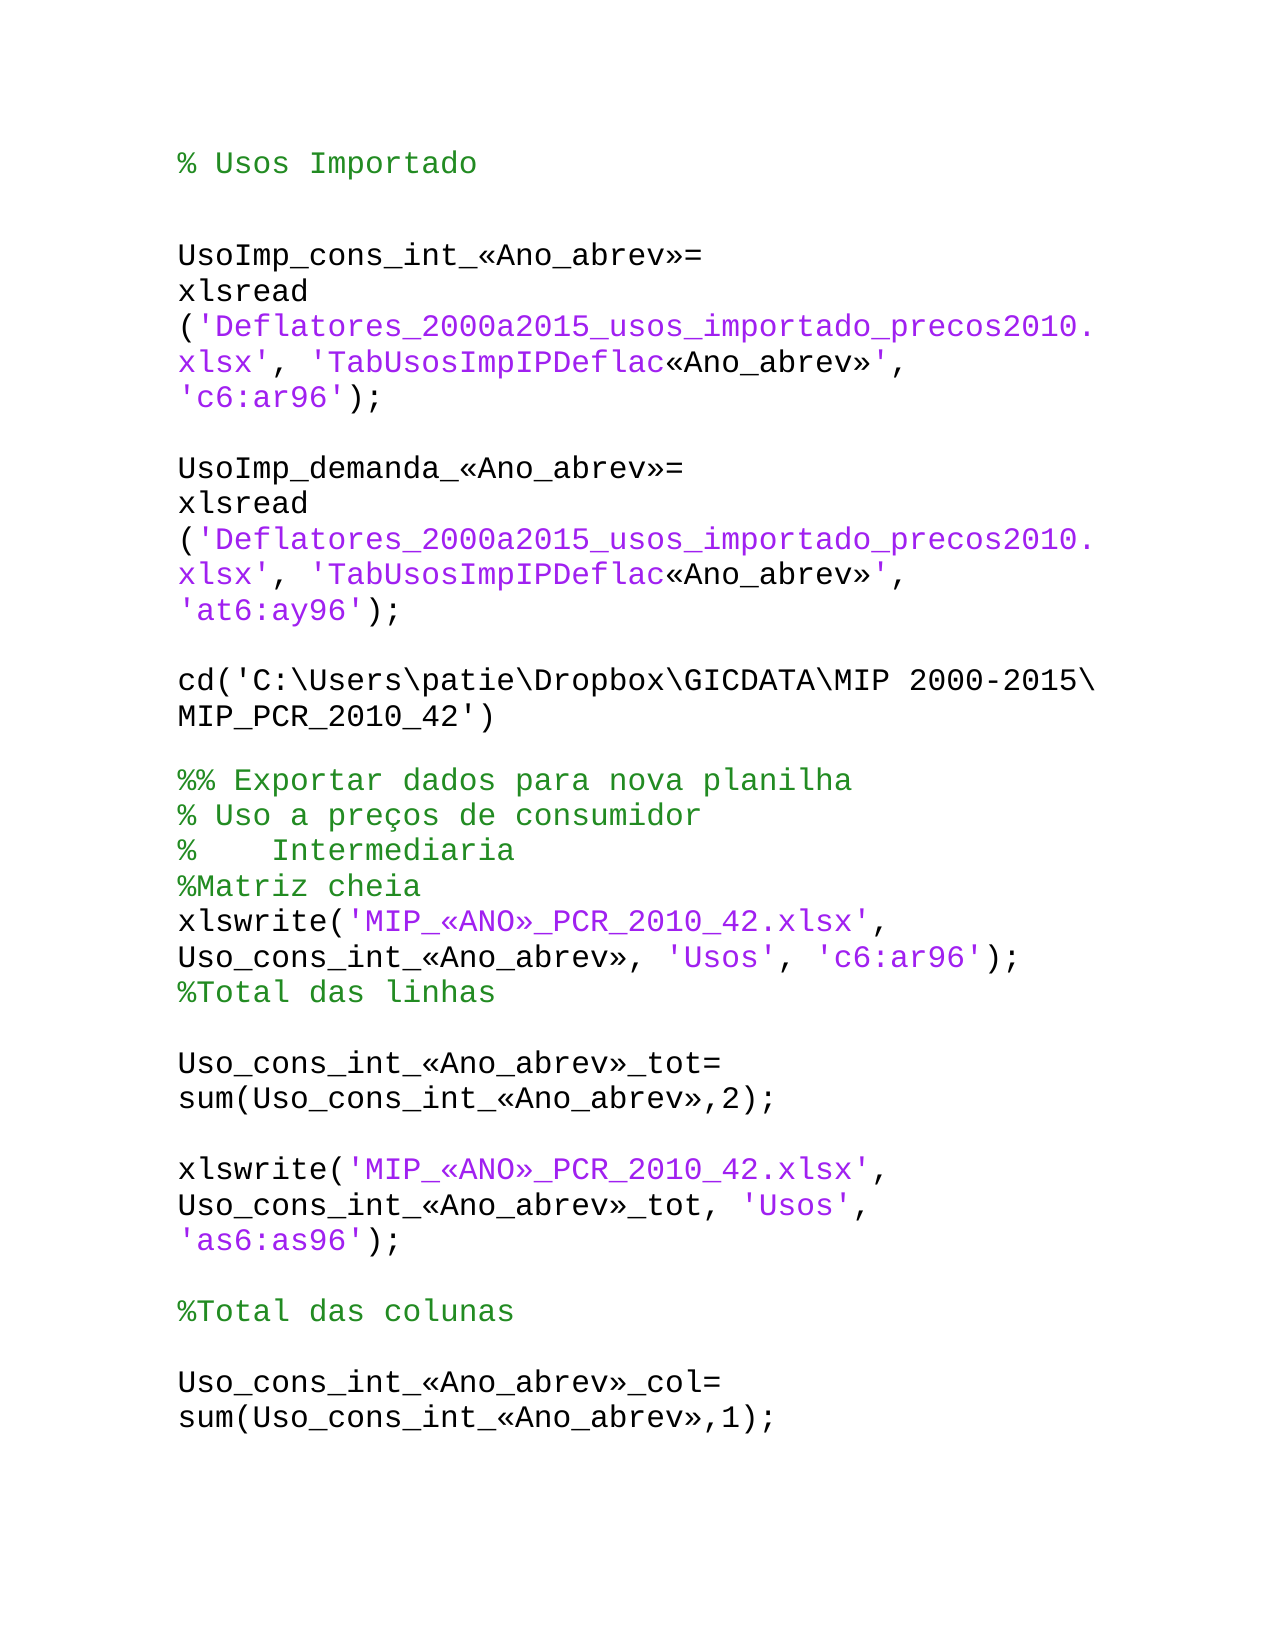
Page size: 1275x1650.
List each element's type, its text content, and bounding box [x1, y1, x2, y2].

text UsoImp_cons_int_«Ano_abrev»= xlsread('Deflatores_2000a2015_usos_importado_precos2010.xlsx', 'TabUsosImpIPDeflac«Ano_abrev»', 'c6:ar96'); [177, 240, 1098, 417]
text % Intermediaria [177, 835, 1098, 870]
text xlswrite('MIP_«ANO»_PCR_2010_42.xlsx', Uso_cons_int_«Ano_abrev»_tot, 'Usos', 'as6:as96'); [177, 1153, 1098, 1260]
text xlswrite('MIP_«ANO»_PCR_2010_42.xlsx', Uso_cons_int_«Ano_abrev», 'Usos', 'c6:ar96'); [177, 906, 1098, 976]
text Uso_cons_int_«Ano_abrev»_col= sum(Uso_cons_int_«Ano_abrev»,1); [177, 1366, 1098, 1437]
text UsoImp_demanda_«Ano_abrev»= xlsread('Deflatores_2000a2015_usos_importado_precos2010.xlsx', 'TabUsosImpIPDeflac«Ano_abrev»', 'at6:ay96'); [177, 452, 1098, 629]
text %Total das linhas [177, 976, 1098, 1012]
text %Matriz cheia [177, 870, 1098, 906]
text %% Exportar dados para nova planilha [177, 764, 1098, 799]
text %Total das colunas [177, 1295, 1098, 1331]
text % Usos Importado [177, 148, 1098, 183]
text % Uso a preços de consumidor [177, 799, 1098, 835]
text Uso_cons_int_«Ano_abrev»_tot= sum(Uso_cons_int_«Ano_abrev»,2); [177, 1047, 1098, 1118]
text cd('C:\Users\patie\Dropbox\GICDATA\MIP 2000-2015\MIP_PCR_2010_42') [177, 665, 1098, 736]
